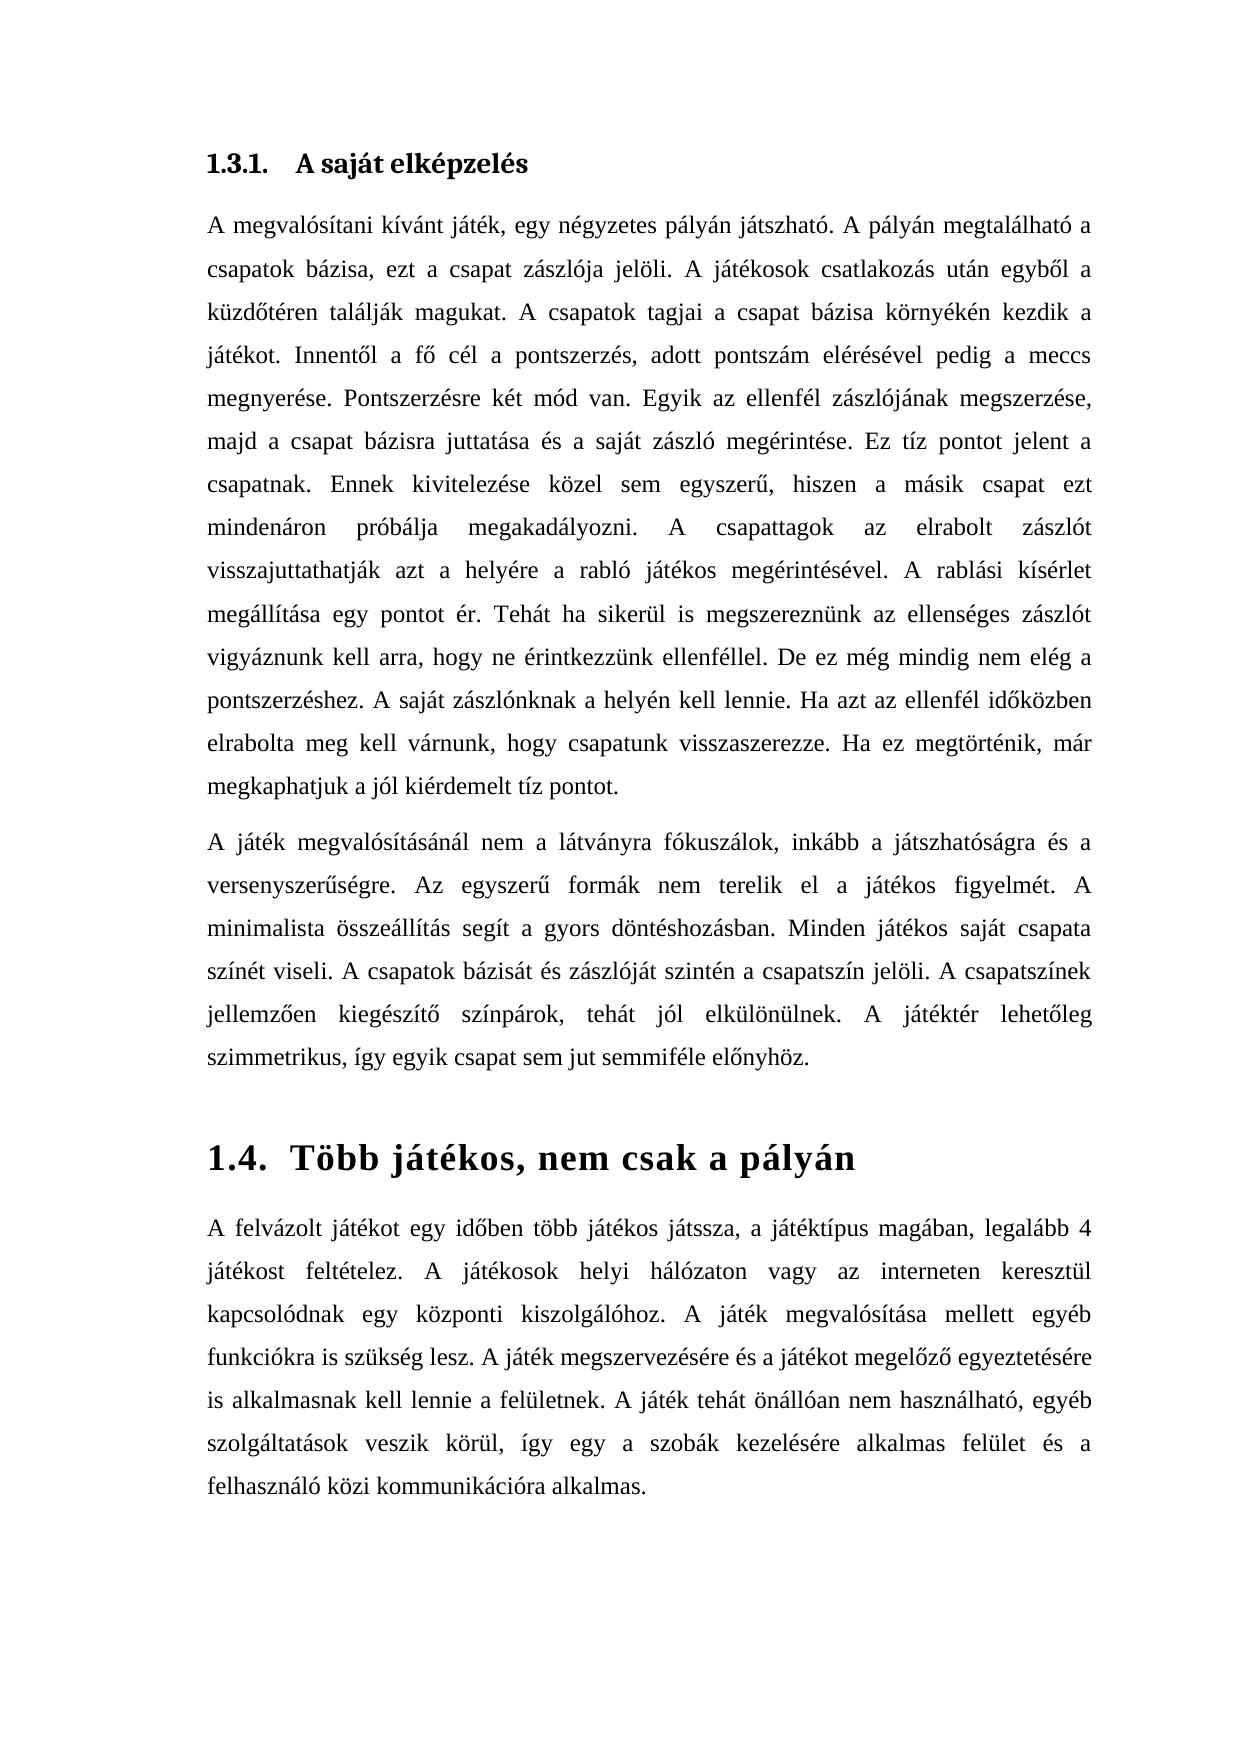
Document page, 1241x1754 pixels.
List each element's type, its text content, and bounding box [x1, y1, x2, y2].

subtitle Több játékos, nem csak a pályán [207, 1136, 1092, 1179]
text A felvázolt játékot egy időben több játékos játssza, a játéktípus magában, legalább 4 játékost feltételez. A játékosok helyi hálózaton vagy az interneten keresztül kapcsolódnak egy központi kiszolgálóhoz. A játék megvalósítása mellett egyéb funkciókra is szükség lesz. A játék megszervezésére és a játékot megelőző egyeztetésére is alkalmasnak kell lennie a felületnek. A játék tehát önállóan nem használható, egyéb szolgáltatások veszik körül, így egy a szobák kezelésére alkalmas felület és a felhasználó közi kommunikációra alkalmas. [207, 1213, 1092, 1500]
text A megvalósítani kívánt játék, egy négyzetes pályán játszható. A pályán megtalálható a csapatok bázisa, ezt a csapat zászlója jelöli. A játékosok csatlakozás után egyből a küzdőtéren találják magukat. A csapatok tagjai a csapat bázisa környékén kezdik a játékot. Innentől a fő cél a pontszerzés, adott pontszám elérésével pedig a meccs megnyerése. Pontszerzésre két mód van. Egyik az ellenfél zászlójának megszerzése, majd a csapat bázisra juttatása és a saját zászló megérintése. Ez tíz pontot jelent a csapatnak. Ennek kivitelezése közel sem egyszerű, hiszen a másik csapat ezt mindenáron próbálja megakadályozni. A csapattagok az elrabolt zászlót visszajuttathatják azt a helyére a rabló játékos megérintésével. A rablási kísérlet megállítása egy pontot ér. Tehát ha sikerül is megszereznünk az ellenséges zászlót vigyáznunk kell arra, hogy ne érintkezzünk ellenféllel. De ez még mindig nem elég a pontszerzéshez. A saját zászlónknak a helyén kell lennie. Ha azt az ellenfél időközben elrabolta meg kell várnunk, hogy csapatunk visszaszerezze. Ha ez megtörténik, már megkaphatjuk a jól kiérdemelt tíz pontot. [207, 211, 1092, 800]
text A játék megvalósításánál nem a látványra fókuszálok, inkább a játszhatóságra és a versenyszerűségre. Az egyszerű formák nem terelik el a játékos figyelmét. A minimalista összeállítás segít a gyors döntéshozásban. Minden játékos saját csapata színét viseli. A csapatok bázisát és zászlóját szintén a csapatszín jelöli. A csapatszínek jellemzően kiegészítő színpárok, tehát jól elkülönülnek. A játéktér lehetőleg szimmetrikus, így egyik csapat sem jut semmiféle előnyhöz. [207, 827, 1092, 1071]
subtitle A saját elképzelés [207, 148, 1092, 181]
